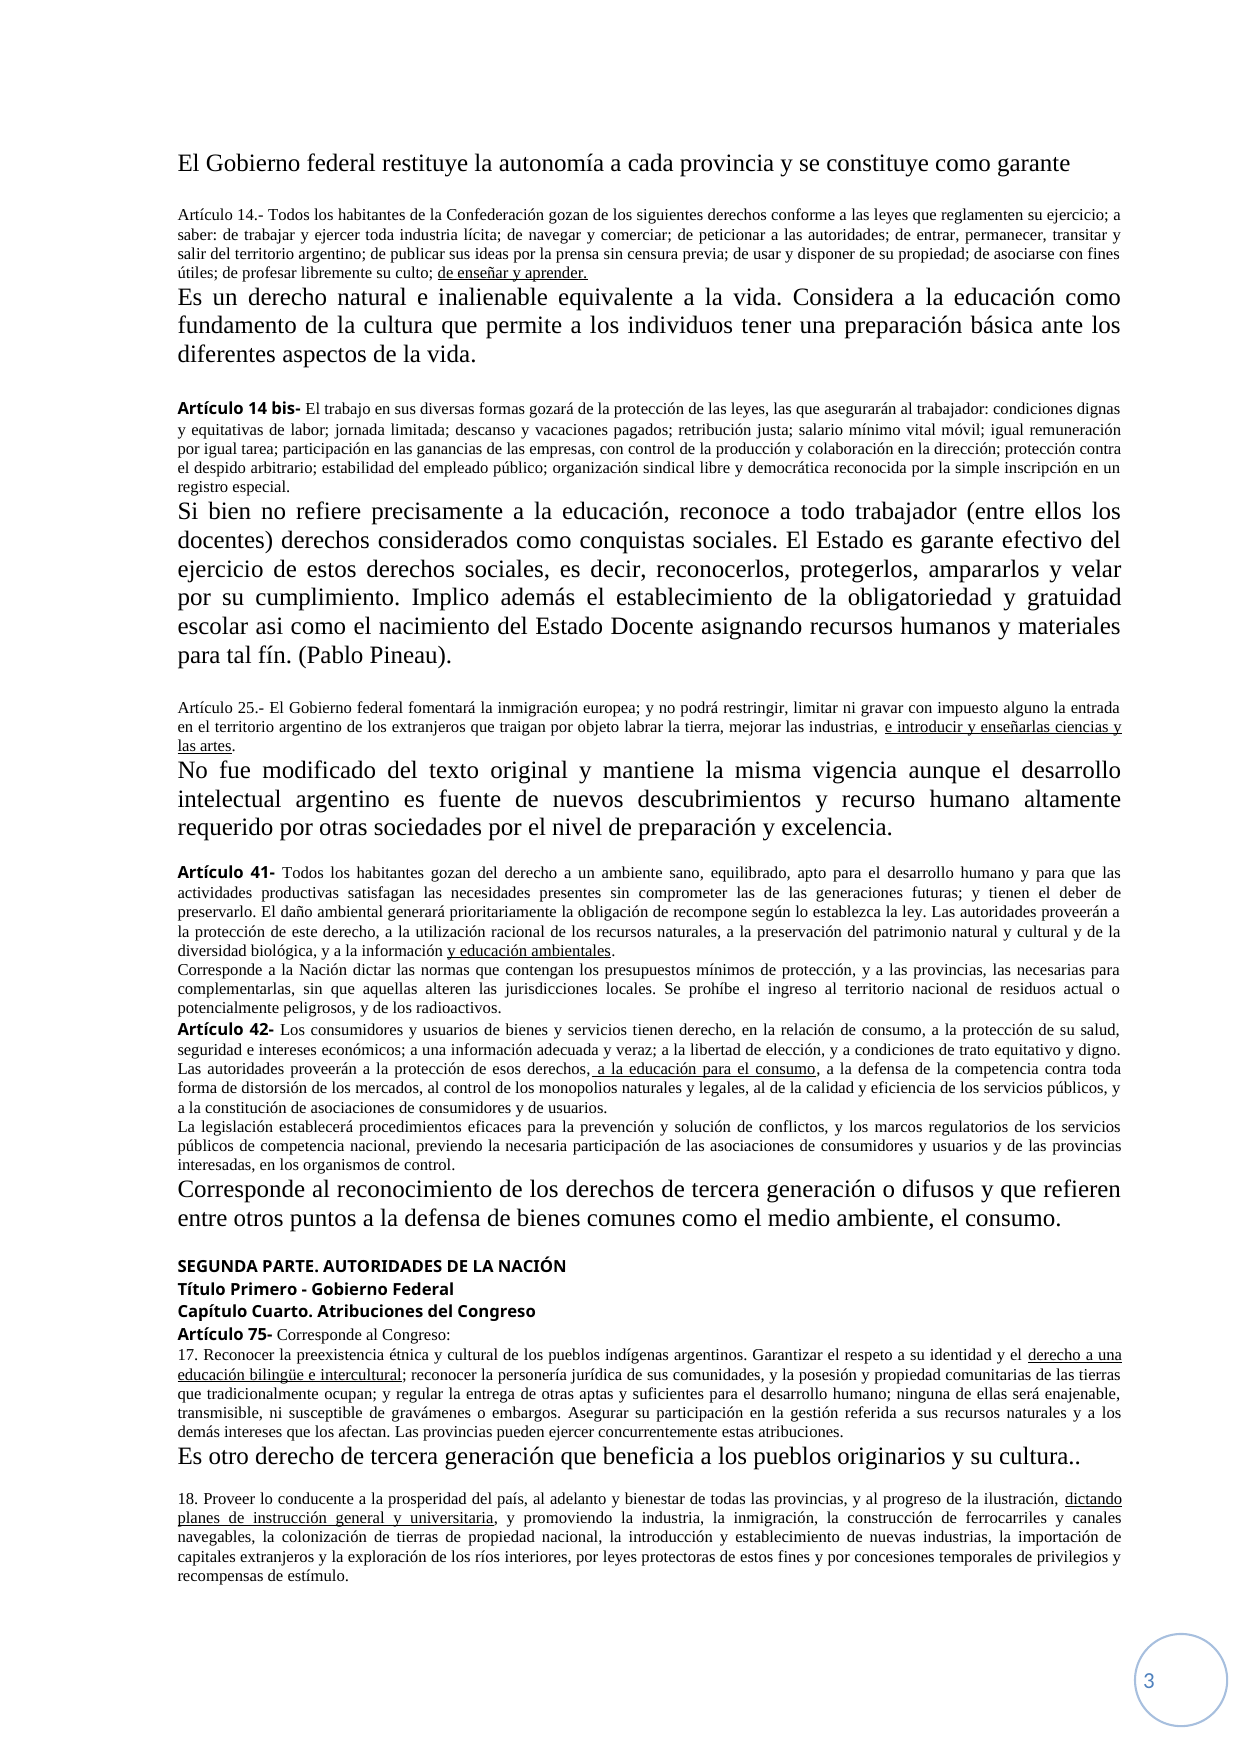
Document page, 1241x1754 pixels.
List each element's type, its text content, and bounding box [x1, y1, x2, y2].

text El Gobierno federal restituye la autonomía a cada provincia y se constituye como garante [177, 148, 1122, 176]
text Artículo 42- Los consumidores y usuarios de bienes y servicios tienen derecho, en la relación de consumo, a la protección de su salud, seguridad e intereses económicos; a una información adecuada y veraz; a la libertad de elección, y a condiciones de trato equitativo y digno. Las autoridades proveerán a la protección de esos derechos, a la educación para el consumo, a la defensa de la competencia contra toda forma de distorsión de los mercados, al control de los monopolios naturales y legales, al de la calidad y eficiencia de los servicios públicos, y a la constitución de asociaciones de consumidores y de usuarios. [177, 1017, 1122, 1117]
text Artículo 14 bis- El trabajo en sus diversas formas gozará de la protección de las leyes, las que asegurarán al trabajador: condiciones dignas y equitativas de labor; jornada limitada; descanso y vacaciones pagados; retribución justa; salario mínimo vital móvil; igual remuneración por igual tarea; participación en las ganancias de las empresas, con control de la producción y colaboración en la dirección; protección contra el despido arbitrario; estabilidad del empleado público; organización sindical libre y democrática reconocida por la simple inscripción en un registro especial. [177, 397, 1122, 496]
text SEGUNDA PARTE. AUTORIDADES DE LA NACIÓN [177, 1254, 1122, 1277]
text Es un derecho natural e inalienable equivalente a la vida. Considera a la educación como fundamento de la cultura que permite a los individuos tener una preparación básica ante los diferentes aspectos de la vida. [177, 282, 1122, 368]
text 18. Proveer lo conducente a la prosperidad del país, al adelanto y bienestar de todas las provincias, y al progreso de la ilustración, dictando planes de instrucción general y universitaria, y promoviendo la industria, la inmigración, la construcción de ferrocarriles y canales navegables, la colonización de tierras de propiedad nacional, la introducción y establecimiento de nuevas industrias, la importación de capitales extranjeros y la exploración de los ríos interiores, por leyes protectoras de estos fines y por concesiones temporales de privilegios y recompensas de estímulo. [177, 1489, 1122, 1585]
text Artículo 25.- El Gobierno federal fomentará la inmigración europea; y no podrá restringir, limitar ni gravar con impuesto alguno la entrada en el territorio argentino de los extranjeros que traigan por objeto labrar la tierra, mejorar las industrias, e introducir y enseñarlas ciencias y las artes. [177, 697, 1122, 755]
text Artículo 14.- Todos los habitantes de la Confederación gozan de los siguientes derechos conforme a las leyes que reglamenten su ejercicio; a saber: de trabajar y ejercer toda industria lícita; de navegar y comerciar; de peticionar a las autoridades; de entrar, permanecer, transitar y salir del territorio argentino; de publicar sus ideas por la prensa sin censura previa; de usar y disponer de su propiedad; de asociarse con fines útiles; de profesar libremente su culto; de enseñar y aprender. [177, 205, 1122, 282]
text 17. Reconocer la preexistencia étnica y cultural de los pueblos indígenas argentinos. Garantizar el respeto a su identidad y el derecho a una educación bilingüe e intercultural; reconocer la personería jurídica de sus comunidades, y la posesión y propiedad comunitarias de las tierras que tradicionalmente ocupan; y regular la entrega de otras aptas y suficientes para el desarrollo humano; ninguna de ellas será enajenable, transmisible, ni susceptible de gravámenes o embargos. Asegurar su participación en la gestión referida a sus recursos naturales y a los demás intereses que los afectan. Las provincias pueden ejercer concurrentemente estas atribuciones. [177, 1345, 1122, 1441]
text Es otro derecho de tercera generación que beneficia a los pueblos originarios y su cultura.. [177, 1441, 1122, 1470]
text Corresponde al reconocimiento de los derechos de tercera generación o difusos y que refieren entre otros puntos a la defensa de bienes comunes como el medio ambiente, el consumo. [177, 1174, 1122, 1232]
text No fue modificado del texto original y mantiene la misma vigencia aunque el desarrollo intelectual argentino es fuente de nuevos descubrimientos y recurso humano altamente requerido por otras sociedades por el nivel de preparación y excelencia. [177, 755, 1122, 841]
text Corresponde a la Nación dictar las normas que contengan los presupuestos mínimos de protección, y a las provincias, las necesarias para complementarlas, sin que aquellas alteren las jurisdicciones locales. Se prohíbe el ingreso al territorio nacional de residuos actual o potencialmente peligrosos, y de los radioactivos. [177, 960, 1122, 1017]
text Título Primero - Gobierno Federal [177, 1277, 1122, 1300]
text Artículo 75- Corresponde al Congreso: [177, 1322, 1122, 1345]
text Artículo 41- Todos los habitantes gozan del derecho a un ambiente sano, equilibrado, apto para el desarrollo humano y para que las actividades productivas satisfagan las necesidades presentes sin comprometer las de las generaciones futuras; y tienen el deber de preservarlo. El daño ambiental generará prioritariamente la obligación de recompone según lo establezca la ley. Las autoridades proveerán a la protección de este derecho, a la utilización racional de los recursos naturales, a la preservación del patrimonio natural y cultural y de la diversidad biológica, y a la información y educación ambientales. [177, 860, 1122, 960]
text La legislación establecerá procedimientos eficaces para la prevención y solución de conflictos, y los marcos regulatorios de los servicios públicos de competencia nacional, previendo la necesaria participación de las asociaciones de consumidores y usuarios y de las provincias interesadas, en los organismos de control. [177, 1117, 1122, 1174]
text Capítulo Cuarto. Atribuciones del Congreso [177, 1300, 1122, 1322]
text Si bien no refiere precisamente a la educación, reconoce a todo trabajador (entre ellos los docentes) derechos considerados como conquistas sociales. El Estado es garante efectivo del ejercicio de estos derechos sociales, es decir, reconocerlos, protegerlos, ampararlos y velar por su cumplimiento. Implico además el establecimiento de la obligatoriedad y gratuidad escolar asi como el nacimiento del Estado Docente asignando recursos humanos y materiales para tal fín. (Pablo Pineau). [177, 496, 1122, 669]
